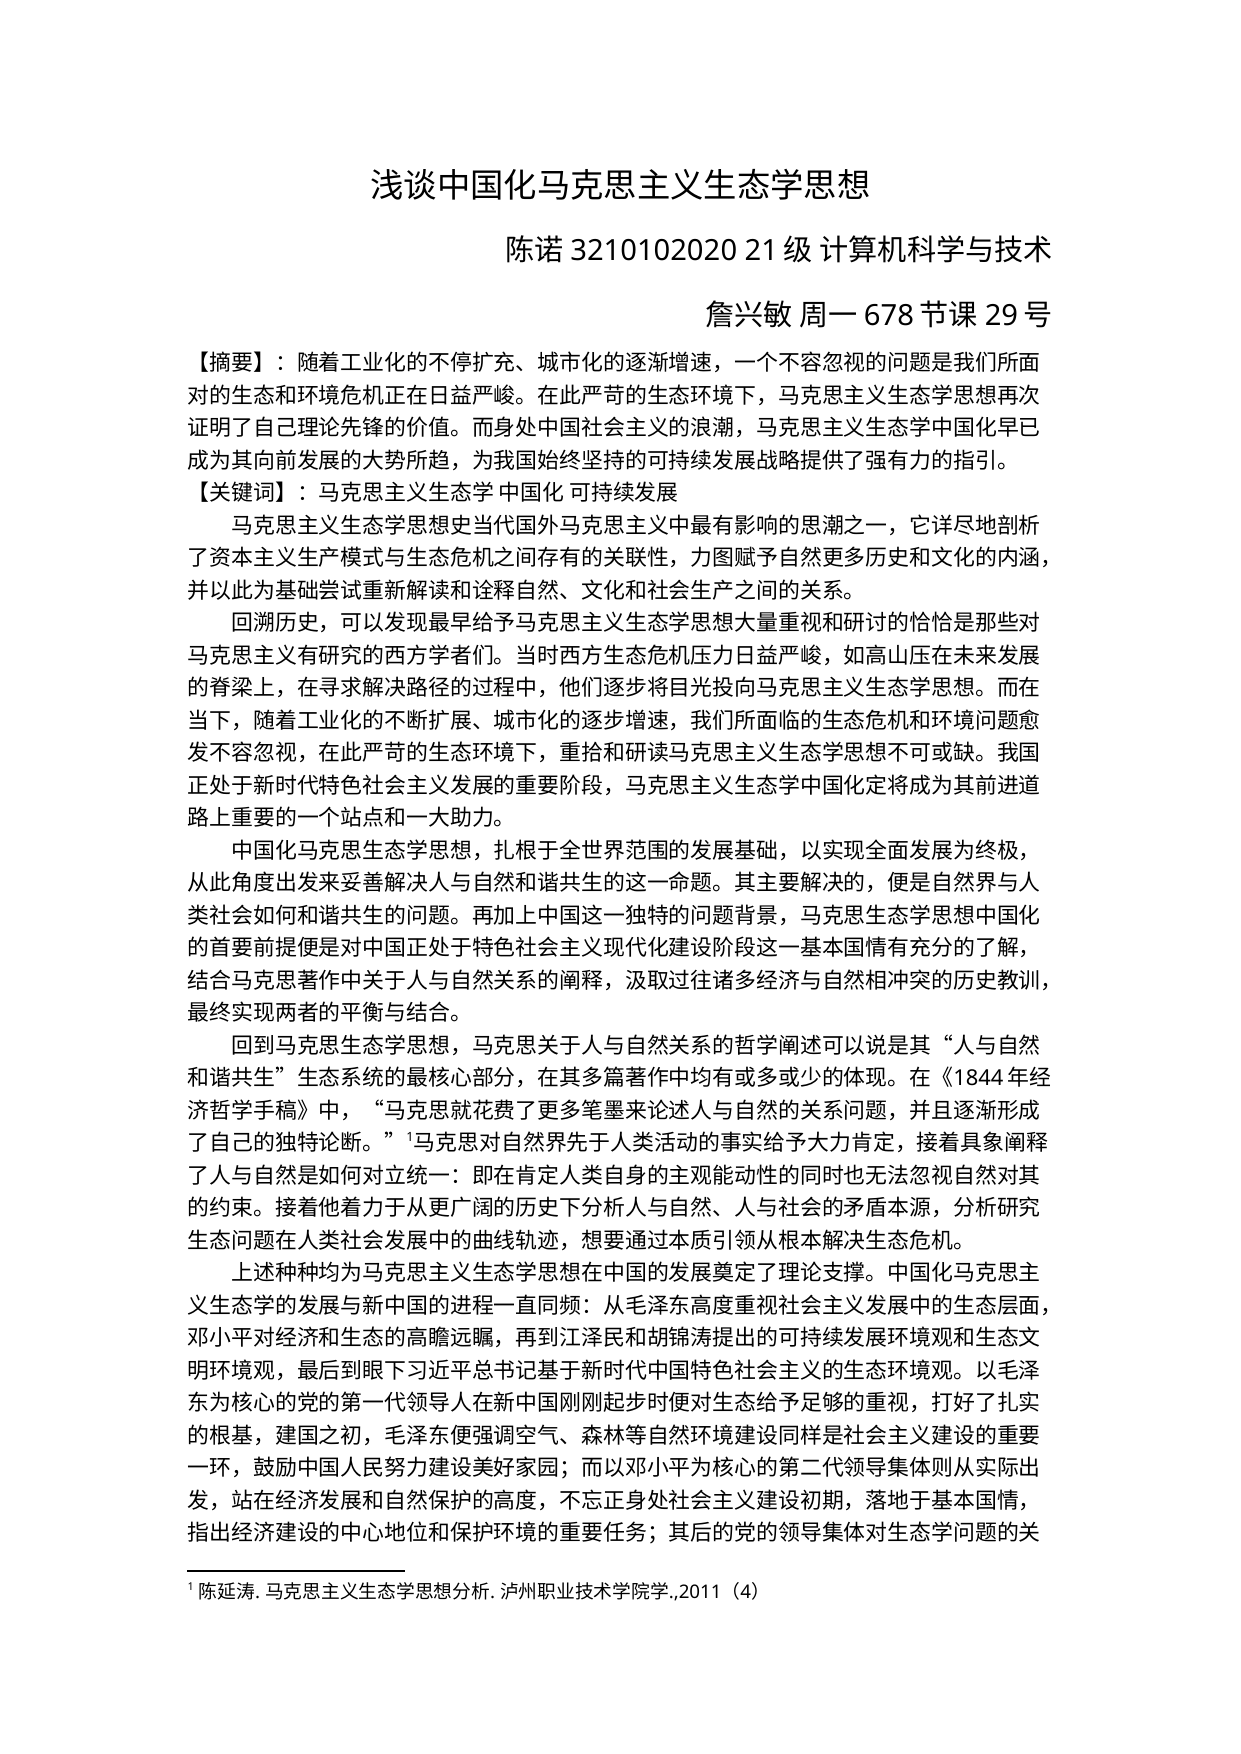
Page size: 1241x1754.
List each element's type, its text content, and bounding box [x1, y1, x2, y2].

text 浅谈中国化马克思主义生态学思想 [187, 150, 1053, 215]
text 陈诺 3210102020 21级 计算机科学与技术 [187, 215, 1053, 280]
text 中国化马克思生态学思想，扎根于全世界范围的发展基础，以实现全面发展为终极，从此角度出发来妥善解决人与自然和谐共生的这一命题。其主要解决的，便是自然界与人类社会如何和谐共生的问题。再加上中国这一独特的问题背景，马克思生态学思想中国化的首要前提便是对中国正处于特色社会主义现代化建设阶段这一基本国情有充分的了解，结合马克思著作中关于人与自然关系的阐释，汲取过往诸多经济与自然相冲突的历史教训，最终实现两者的平衡与结合。 [187, 832, 1053, 1027]
text 【关键词】：马克思主义生态学 中国化 可持续发展 [187, 475, 1053, 507]
text 回溯历史，可以发现最早给予马克思主义生态学思想大量重视和研讨的恰恰是那些对马克思主义有研究的西方学者们。当时西方生态危机压力日益严峻，如高山压在未来发展的脊梁上，在寻求解决路径的过程中，他们逐步将目光投向马克思主义生态学思想。而在当下，随着工业化的不断扩展、城市化的逐步增速，我们所面临的生态危机和环境问题愈发不容忽视，在此严苛的生态环境下，重拾和研读马克思主义生态学思想不可或缺。我国正处于新时代特色社会主义发展的重要阶段，马克思主义生态学中国化定将成为其前进道路上重要的一个站点和一大助力。 [187, 605, 1053, 832]
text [187, 1255, 1053, 1547]
text 【摘要】：随着工业化的不停扩充、城市化的逐渐增速，一个不容忽视的问题是我们所面对的生态和环境危机正在日益严峻。在此严苛的生态环境下，马克思主义生态学思想再次证明了自己理论先锋的价值。而身处中国社会主义的浪潮，马克思主义生态学中国化早已成为其向前发展的大势所趋，为我国始终坚持的可持续发展战略提供了强有力的指引。 [187, 345, 1053, 475]
text 马克思主义生态学思想史当代国外马克思主义中最有影响的思潮之一，它详尽地剖析了资本主义生产模式与生态危机之间存有的关联性，力图赋予自然更多历史和文化的内涵，并以此为基础尝试重新解读和诠释自然、文化和社会生产之间的关系。 [187, 507, 1053, 605]
text 回到马克思生态学思想，马克思关于人与自然关系的哲学阐述可以说是其“人与自然和谐共生”生态系统的最核心部分，在其多篇著作中均有或多或少的体现。在《1844年经济哲学手稿》中，“马克思就花费了更多笔墨来论述人与自然的关系问题，并且逐渐形成了自己的独特论断。”马克思对自然界先于人类活动的事实给予大力肯定，接着具象阐释了人与自然是如何对立统一：即在肯定人类自身的主观能动性的同时也无法忽视自然对其的约束。接着他着力于从更广阔的历史下分析人与自然、人与社会的矛盾本源，分析研究生态问题在人类社会发展中的曲线轨迹，想要通过本质引领从根本解决生态危机。 [187, 1027, 1053, 1255]
text 詹兴敏 周一678节课 29号 [187, 280, 1053, 345]
